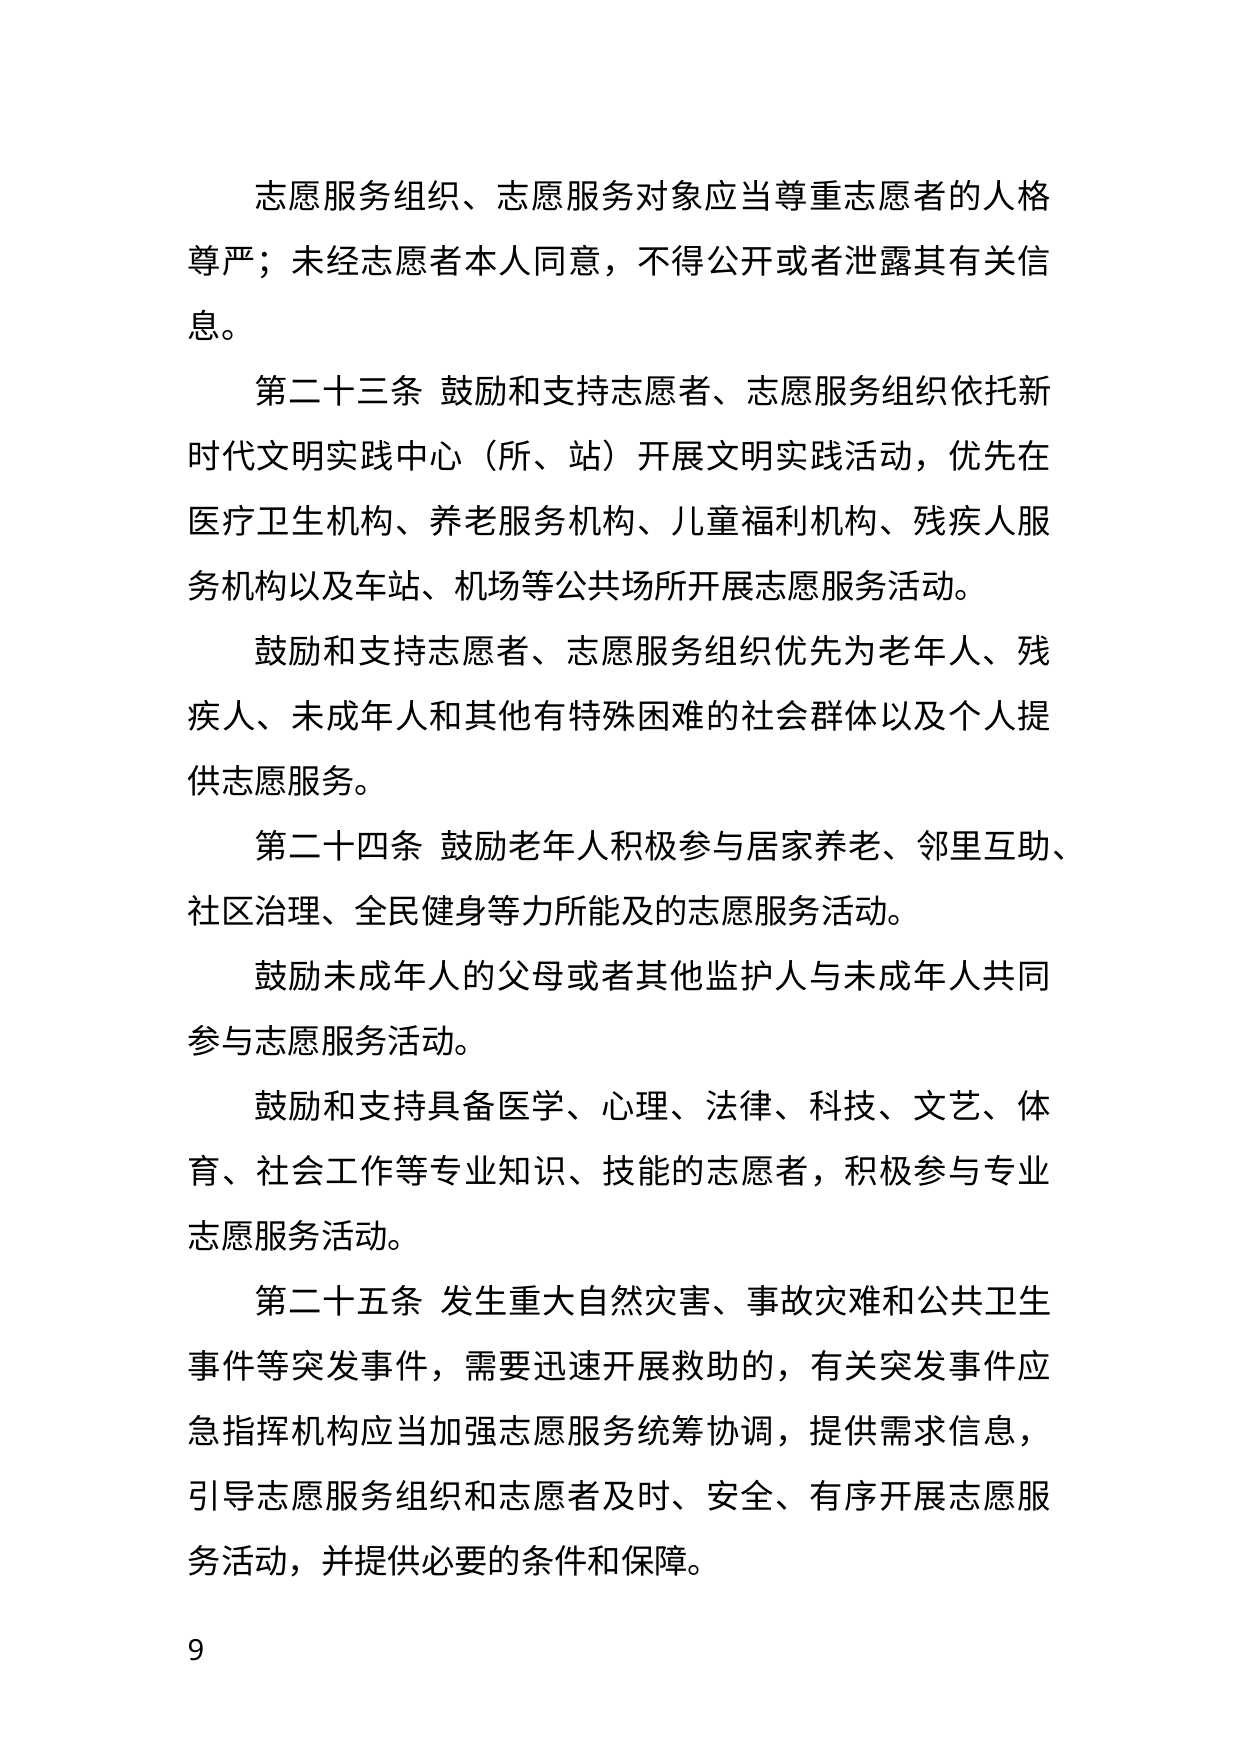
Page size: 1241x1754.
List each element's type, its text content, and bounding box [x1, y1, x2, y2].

text 鼓励和支持具备医学、心理、法律、科技、文艺、体育、社会工作等专业知识、技能的志愿者，积极参与专业志愿服务活动。 [187, 1072, 1053, 1267]
text 第二十四条 鼓励老年人积极参与居家养老、邻里互助、社区治理、全民健身等力所能及的志愿服务活动。 [187, 812, 1053, 942]
text 鼓励和支持志愿者、志愿服务组织优先为老年人、残疾人、未成年人和其他有特殊困难的社会群体以及个人提供志愿服务。 [187, 617, 1053, 812]
text 志愿服务组织、志愿服务对象应当尊重志愿者的人格尊严；未经志愿者本人同意，不得公开或者泄露其有关信息。 [187, 162, 1053, 357]
text 第二十五条 发生重大自然灾害、事故灾难和公共卫生事件等突发事件，需要迅速开展救助的，有关突发事件应急指挥机构应当加强志愿服务统筹协调，提供需求信息，引导志愿服务组织和志愿者及时、安全、有序开展志愿服务活动，并提供必要的条件和保障。 [187, 1267, 1053, 1592]
text 第二十三条 鼓励和支持志愿者、志愿服务组织依托新时代文明实践中心（所、站）开展文明实践活动，优先在医疗卫生机构、养老服务机构、儿童福利机构、残疾人服务机构以及车站、机场等公共场所开展志愿服务活动。 [187, 357, 1053, 617]
text 鼓励未成年人的父母或者其他监护人与未成年人共同参与志愿服务活动。 [187, 942, 1053, 1072]
